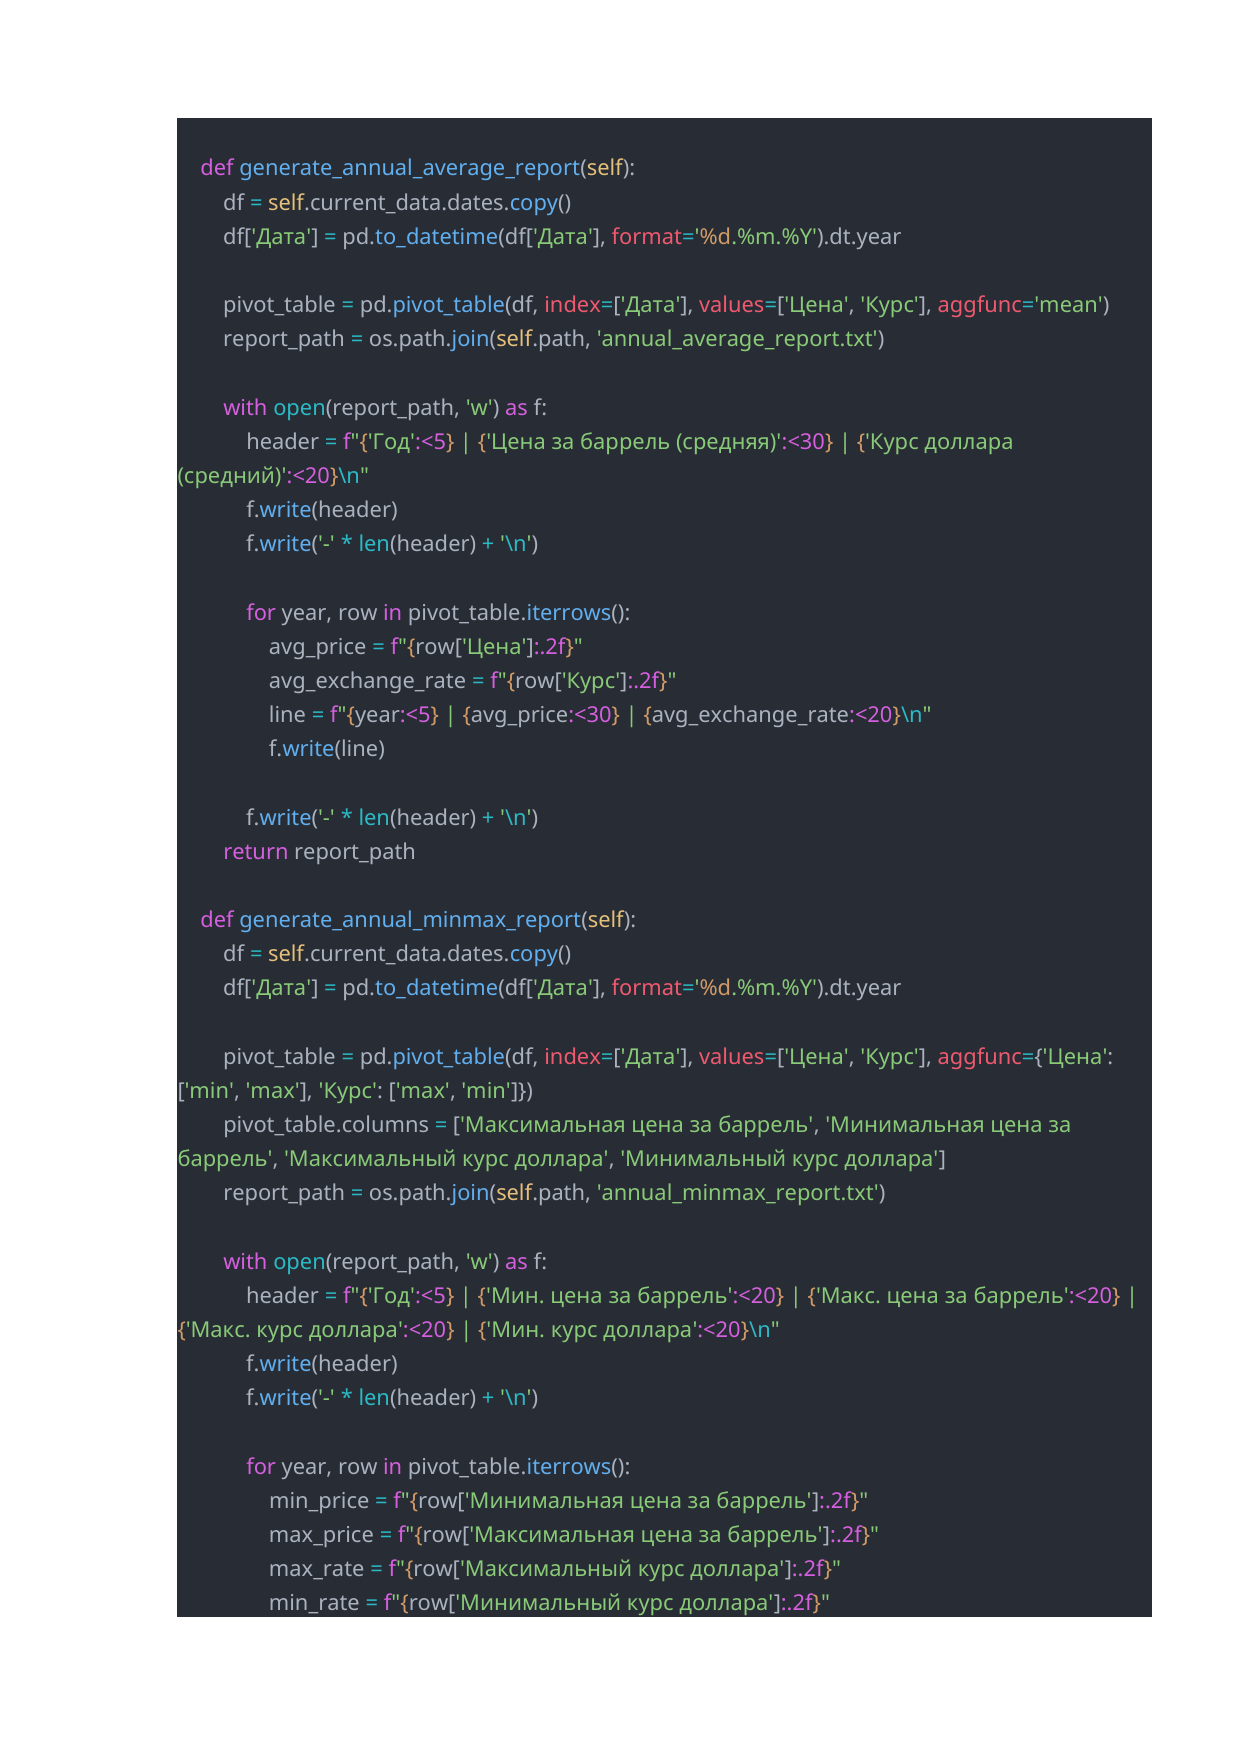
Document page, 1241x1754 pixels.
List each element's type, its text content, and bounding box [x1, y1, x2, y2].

text header = f"{'Год':<5} | {'Мин. цена за баррель':<20} | {'Макс. цена за баррель':<20} | {'Макс. курс доллара':<20} | {'Мин. курс доллара':<20}\n" [177, 1280, 1152, 1344]
text report_path = os.path.join(self.path, 'annual_minmax_report.txt') [177, 1177, 1152, 1207]
text f.write(line) [177, 733, 1152, 763]
text def generate_annual_average_report(self): [177, 152, 1152, 182]
text df['Дата'] = pd.to_datetime(df['Дата'], format='%d.%m.%Y').dt.year [177, 972, 1152, 1002]
text for year, row in pivot_table.iterrows(): [177, 596, 1152, 626]
text min_price = f"{row['Минимальная цена за баррель']:.2f}" [177, 1485, 1152, 1514]
text with open(report_path, 'w') as f: [177, 391, 1152, 421]
text f.write(header) [177, 1348, 1152, 1378]
text f.write('-' * len(header) + '\n') [177, 1382, 1152, 1412]
text avg_price = f"{row['Цена']:.2f}" [177, 631, 1152, 660]
text f.write('-' * len(header) + '\n') [177, 528, 1152, 558]
text df = self.current_data.dates.copy() [177, 938, 1152, 968]
text pivot_table.columns = ['Максимальная цена за баррель', 'Минимальная цена за баррель', 'Максимальный курс доллара', 'Минимальный курс доллара'] [177, 1109, 1152, 1173]
text line = f"{year:<5} | {avg_price:<30} | {avg_exchange_rate:<20}\n" [177, 699, 1152, 729]
text pivot_table = pd.pivot_table(df, index=['Дата'], values=['Цена', 'Курс'], aggfunc='mean') [177, 289, 1152, 319]
text min_rate = f"{row['Минимальный курс доллара']:.2f}" [177, 1587, 1152, 1617]
text return report_path [177, 836, 1152, 865]
text avg_exchange_rate = f"{row['Курс']:.2f}" [177, 665, 1152, 694]
text df['Дата'] = pd.to_datetime(df['Дата'], format='%d.%m.%Y').dt.year [177, 221, 1152, 250]
text for year, row in pivot_table.iterrows(): [177, 1451, 1152, 1480]
text with open(report_path, 'w') as f: [177, 1246, 1152, 1275]
text max_price = f"{row['Максимальная цена за баррель']:.2f}" [177, 1519, 1152, 1549]
text pivot_table = pd.pivot_table(df, index=['Дата'], values=['Цена', 'Курс'], aggfunc={'Цена': ['min', 'max'], 'Курс': ['max', 'min']}) [177, 1041, 1152, 1104]
text def generate_annual_minmax_report(self): [177, 904, 1152, 934]
text f.write('-' * len(header) + '\n') [177, 801, 1152, 831]
text report_path = os.path.join(self.path, 'annual_average_report.txt') [177, 323, 1152, 353]
text max_rate = f"{row['Максимальный курс доллара']:.2f}" [177, 1553, 1152, 1583]
text f.write(header) [177, 494, 1152, 524]
text df = self.current_data.dates.copy() [177, 186, 1152, 216]
text header = f"{'Год':<5} | {'Цена за баррель (средняя)':<30} | {'Курс доллара (средний)':<20}\n" [177, 426, 1152, 489]
